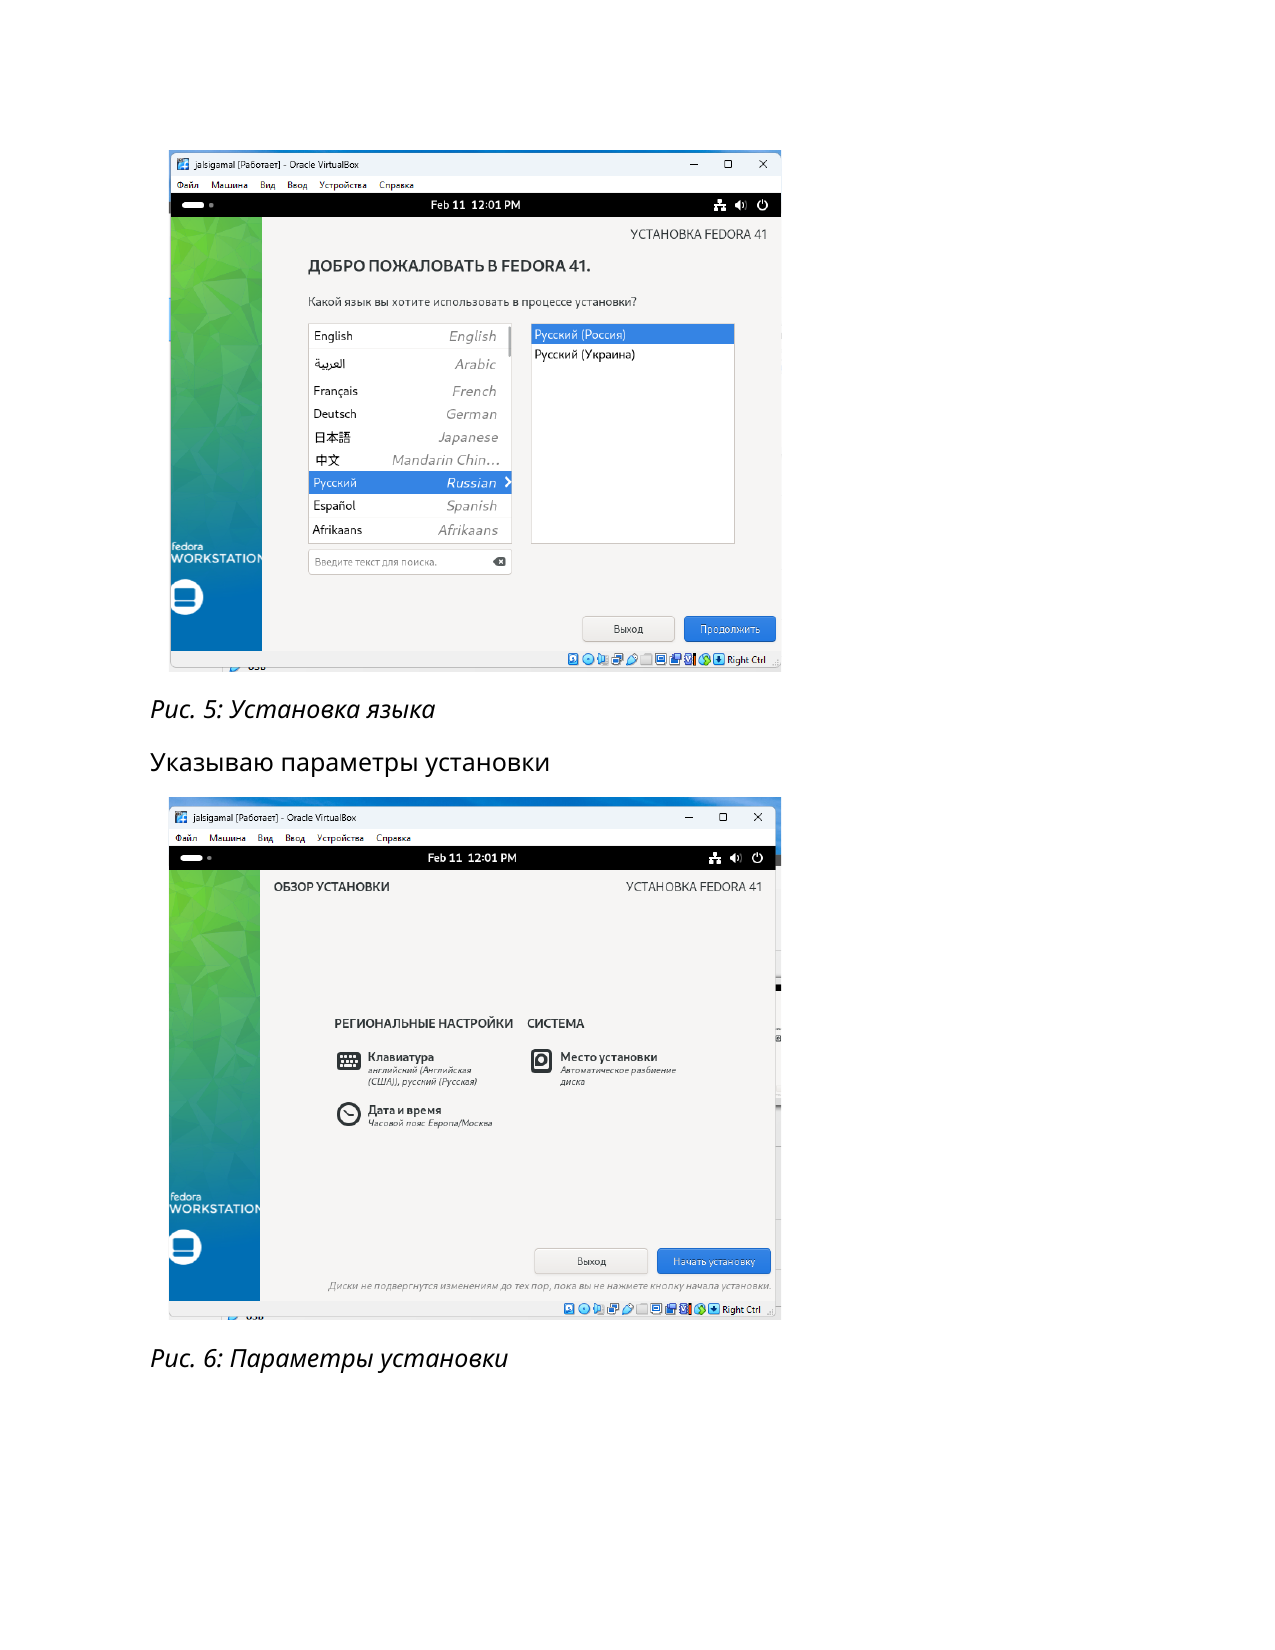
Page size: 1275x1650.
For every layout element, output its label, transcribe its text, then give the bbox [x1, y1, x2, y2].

text Указываю параметры установки [150, 745, 1125, 779]
picture [168, 797, 782, 1320]
text Рис. 6: Параметры установки [150, 1340, 1125, 1374]
picture [168, 150, 782, 672]
text Рис. 5: Установка языка [150, 692, 1125, 726]
